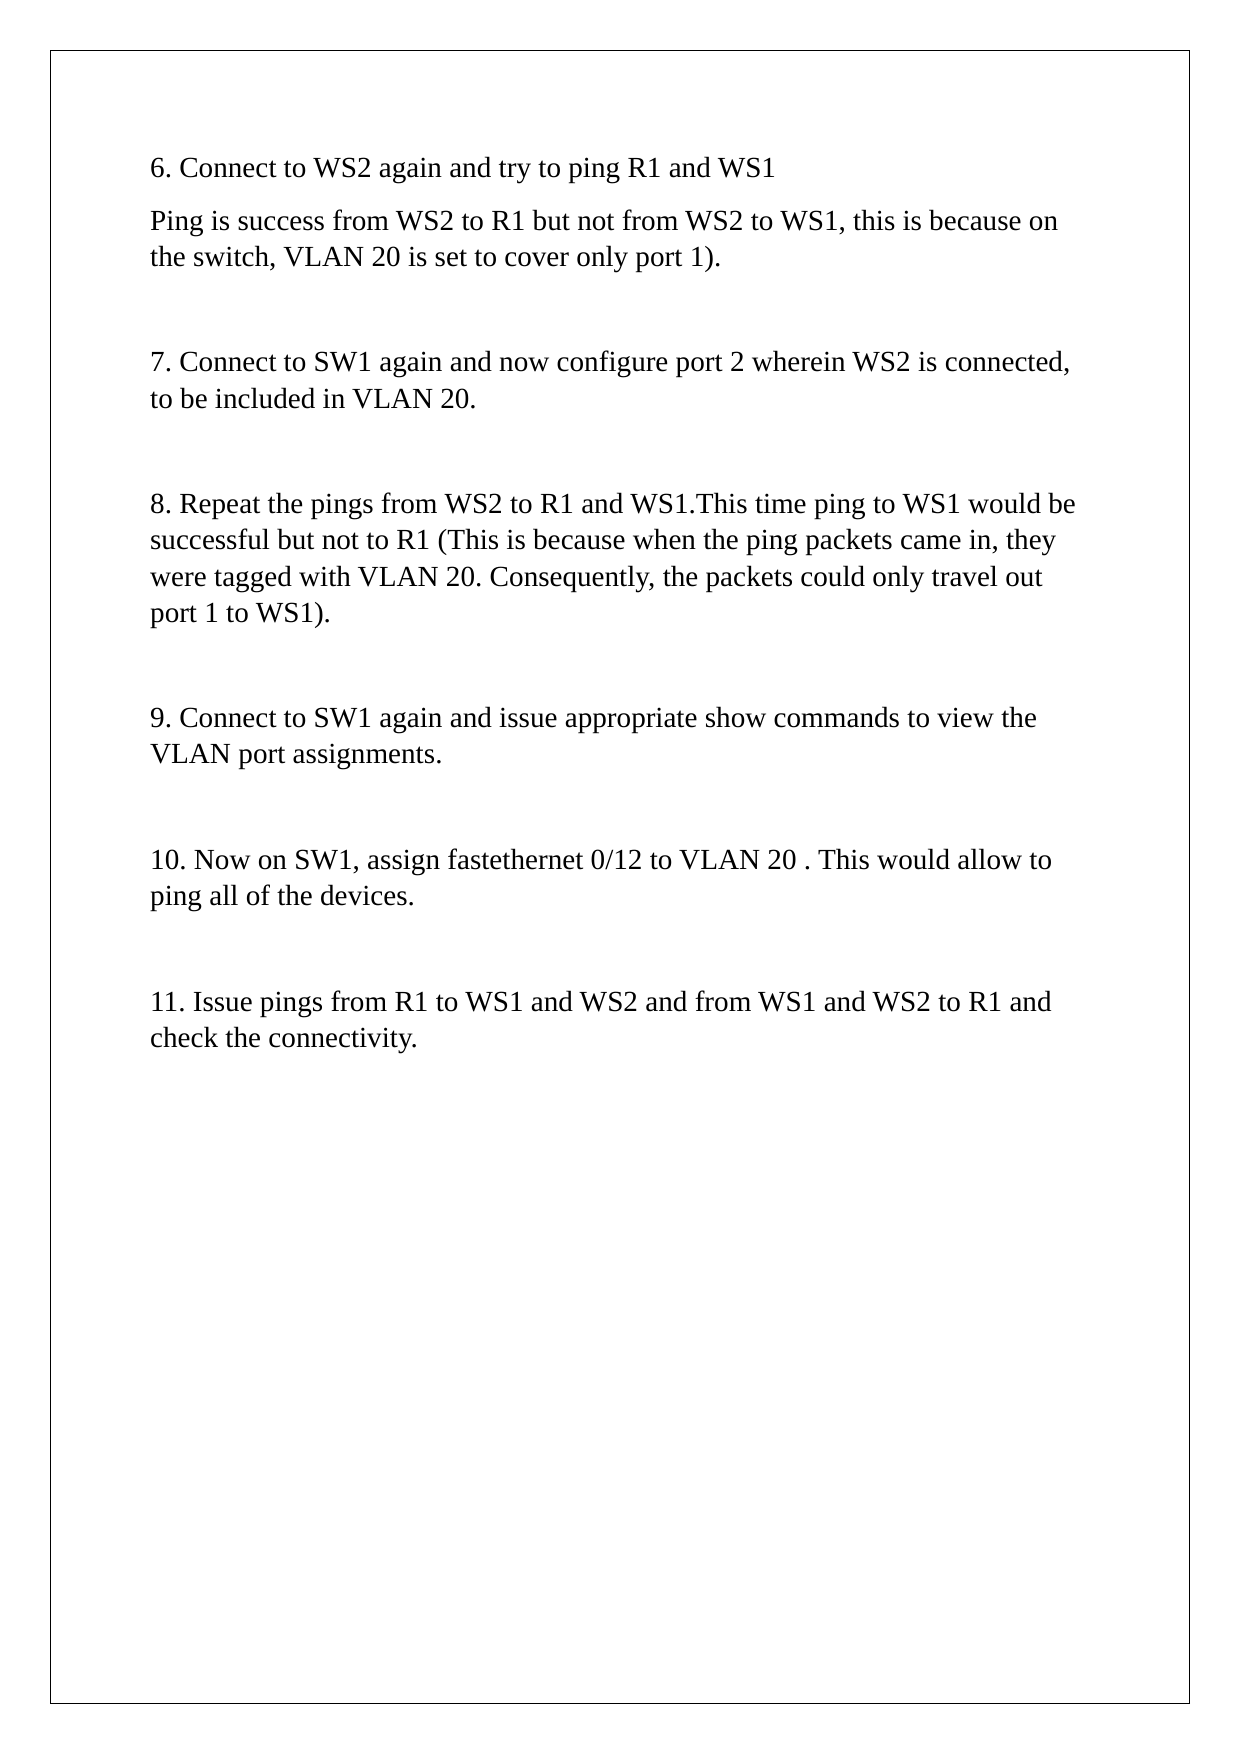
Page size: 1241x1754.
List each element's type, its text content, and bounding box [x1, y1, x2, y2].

text 6. Connect to WS2 again and try to ping R1 and WS1 [150, 150, 1090, 183]
text 7. Connect to SW1 again and now configure port 2 wherein WS2 is connected, to be included in VLAN 20. [150, 344, 1090, 414]
text Ping is success from WS2 to R1 but not from WS2 to WS1, this is because on the switch, VLAN 20 is set to cover only port 1). [150, 203, 1090, 272]
text 10. Now on SW1, assign fastethernet 0/12 to VLAN 20 . This would allow to ping all of the devices. [150, 842, 1090, 912]
text 11. Issue pings from R1 to WS1 and WS2 and from WS1 and WS2 to R1 and check the connectivity. [150, 984, 1090, 1054]
text 9. Connect to SW1 again and issue appropriate show commands to view the VLAN port assignments. [150, 700, 1090, 770]
text 8. Repeat the pings from WS2 to R1 and WS1.This time ping to WS1 would be successful but not to R1 (This is because when the ping packets came in, they were tagged with VLAN 20. Consequently, the packets could only travel out port 1 to WS1). [150, 486, 1090, 628]
